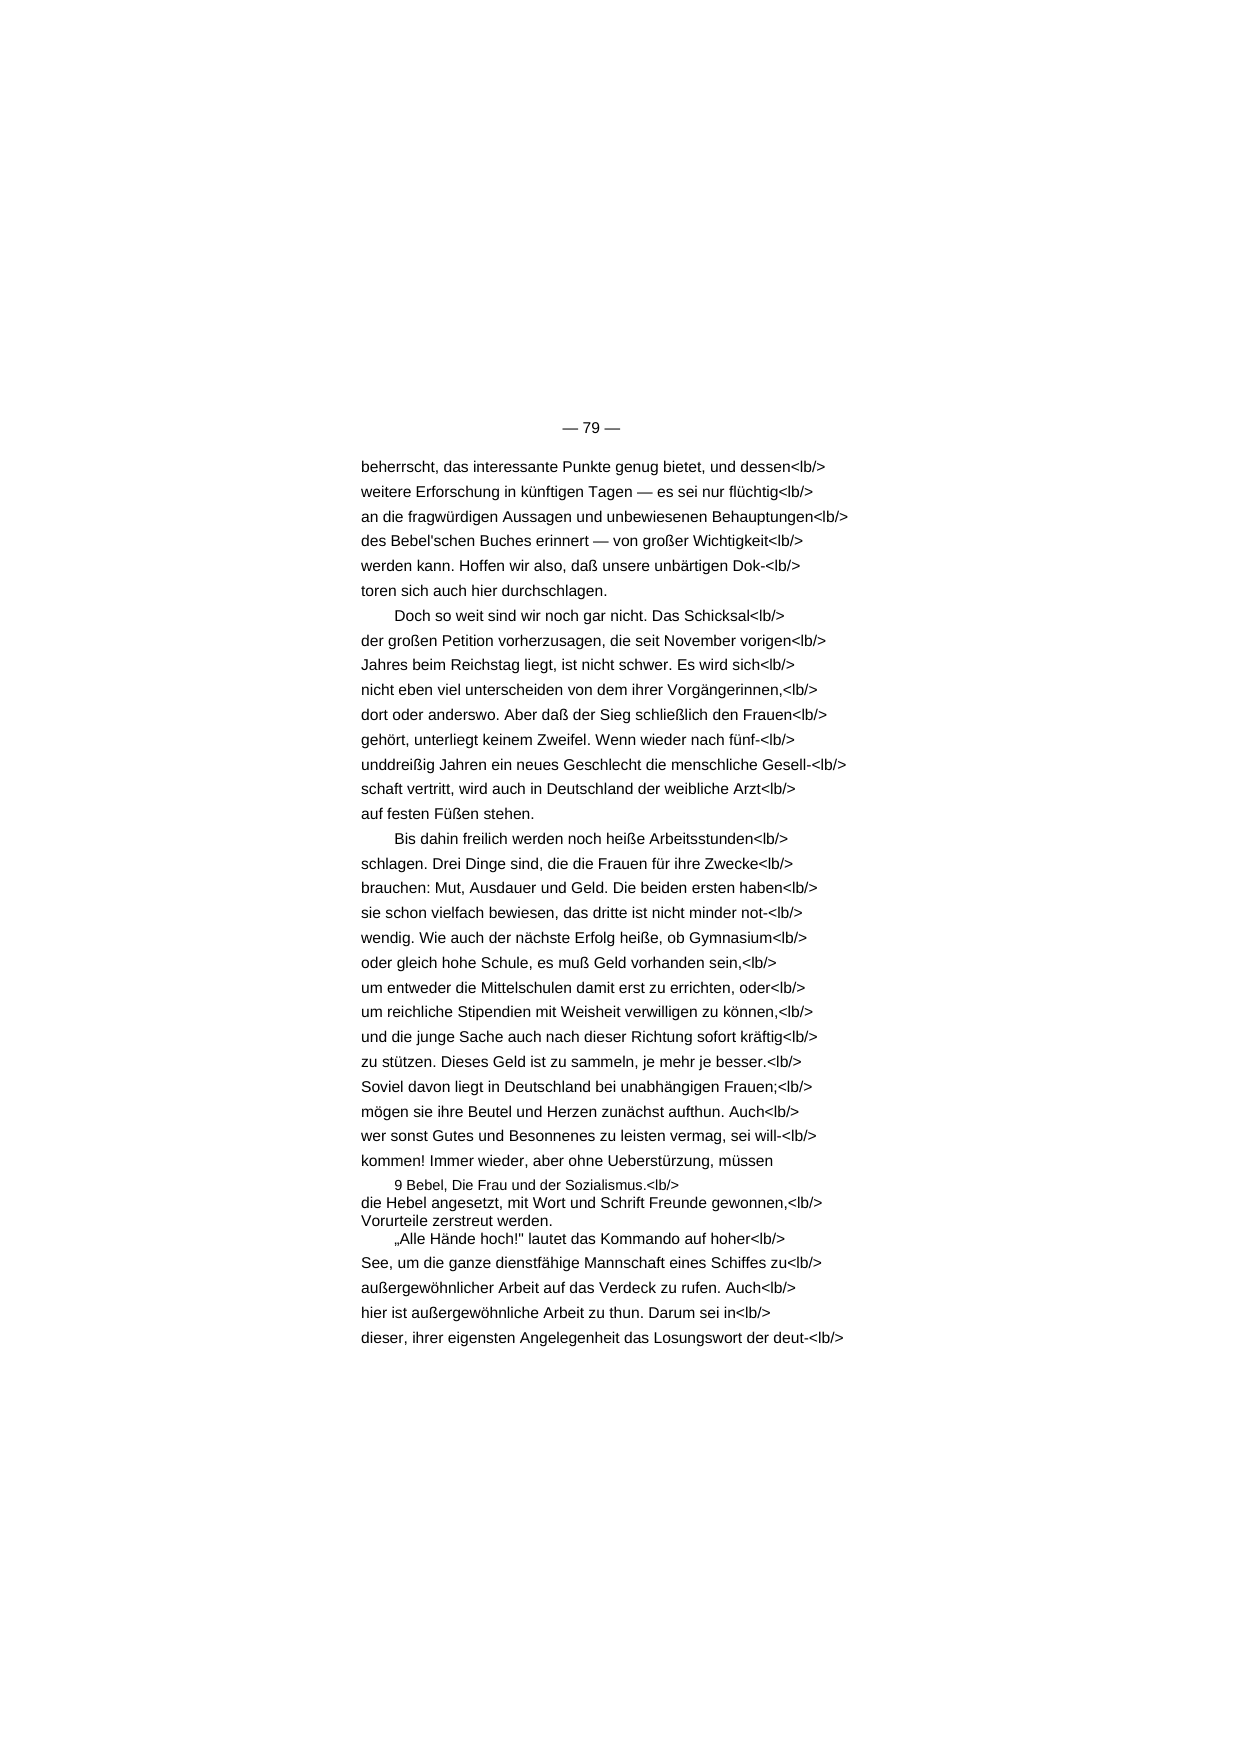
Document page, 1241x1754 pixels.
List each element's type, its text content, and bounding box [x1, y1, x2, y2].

text Bis dahin freilich werden noch heiße Arbeitsstunden<lb/> schlagen. Drei Dinge sind, die die Frauen für ihre Zwecke<lb/> brauchen: Mut, Ausdauer und Geld. Die beiden ersten haben<lb/> sie schon vielfach bewiesen, das dritte ist nicht minder not-<lb/> wendig. Wie auch der nächste Erfolg heiße, ob Gymnasium<lb/> oder gleich hohe Schule, es muß Geld vorhanden sein,<lb/> um entweder die Mittelschulen damit erst zu errichten, oder<lb/> um reichliche Stipendien mit Weisheit verwilligen zu können,<lb/> und die junge Sache auch nach dieser Richtung sofort kräftig<lb/> zu stützen. Dieses Geld ist zu sammeln, je mehr je besser.<lb/> Soviel davon liegt in Deutschland bei unabhängigen Frauen;<lb/> mögen sie ihre Beutel und Herzen zunächst aufthun. Auch<lb/> wer sonst Gutes und Besonnenes zu leisten vermag, sei will-<lb/> kommen! Immer wieder, aber ohne Ueberstürzung, müssen [357, 830, 866, 1170]
text Doch so weit sind wir noch gar nicht. Das Schicksal<lb/> der großen Petition vorherzusagen, die seit November vorigen<lb/> Jahres beim Reichstag liegt, ist nicht schwer. Es wird sich<lb/> nicht eben viel unterscheiden von dem ihrer Vorgängerinnen,<lb/> dort oder anderswo. Aber daß der Sieg schließlich den Frauen<lb/> gehört, unterliegt keinem Zweifel. Wenn wieder nach fünf-<lb/> unddreißig Jahren ein neues Geschlecht die menschliche Gesell-<lb/> schaft vertritt, wird auch in Deutschland der weibliche Arzt<lb/> auf festen Füßen stehen. [357, 607, 866, 823]
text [357, 1229, 866, 1346]
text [357, 458, 866, 600]
text 9 Bebel, Die Frau und der Sozialismus.<lb/> die Hebel angesetzt, mit Wort und Schrift Freunde gewonnen,<lb/> Vorurteile zerstreut werden. [357, 1177, 866, 1229]
